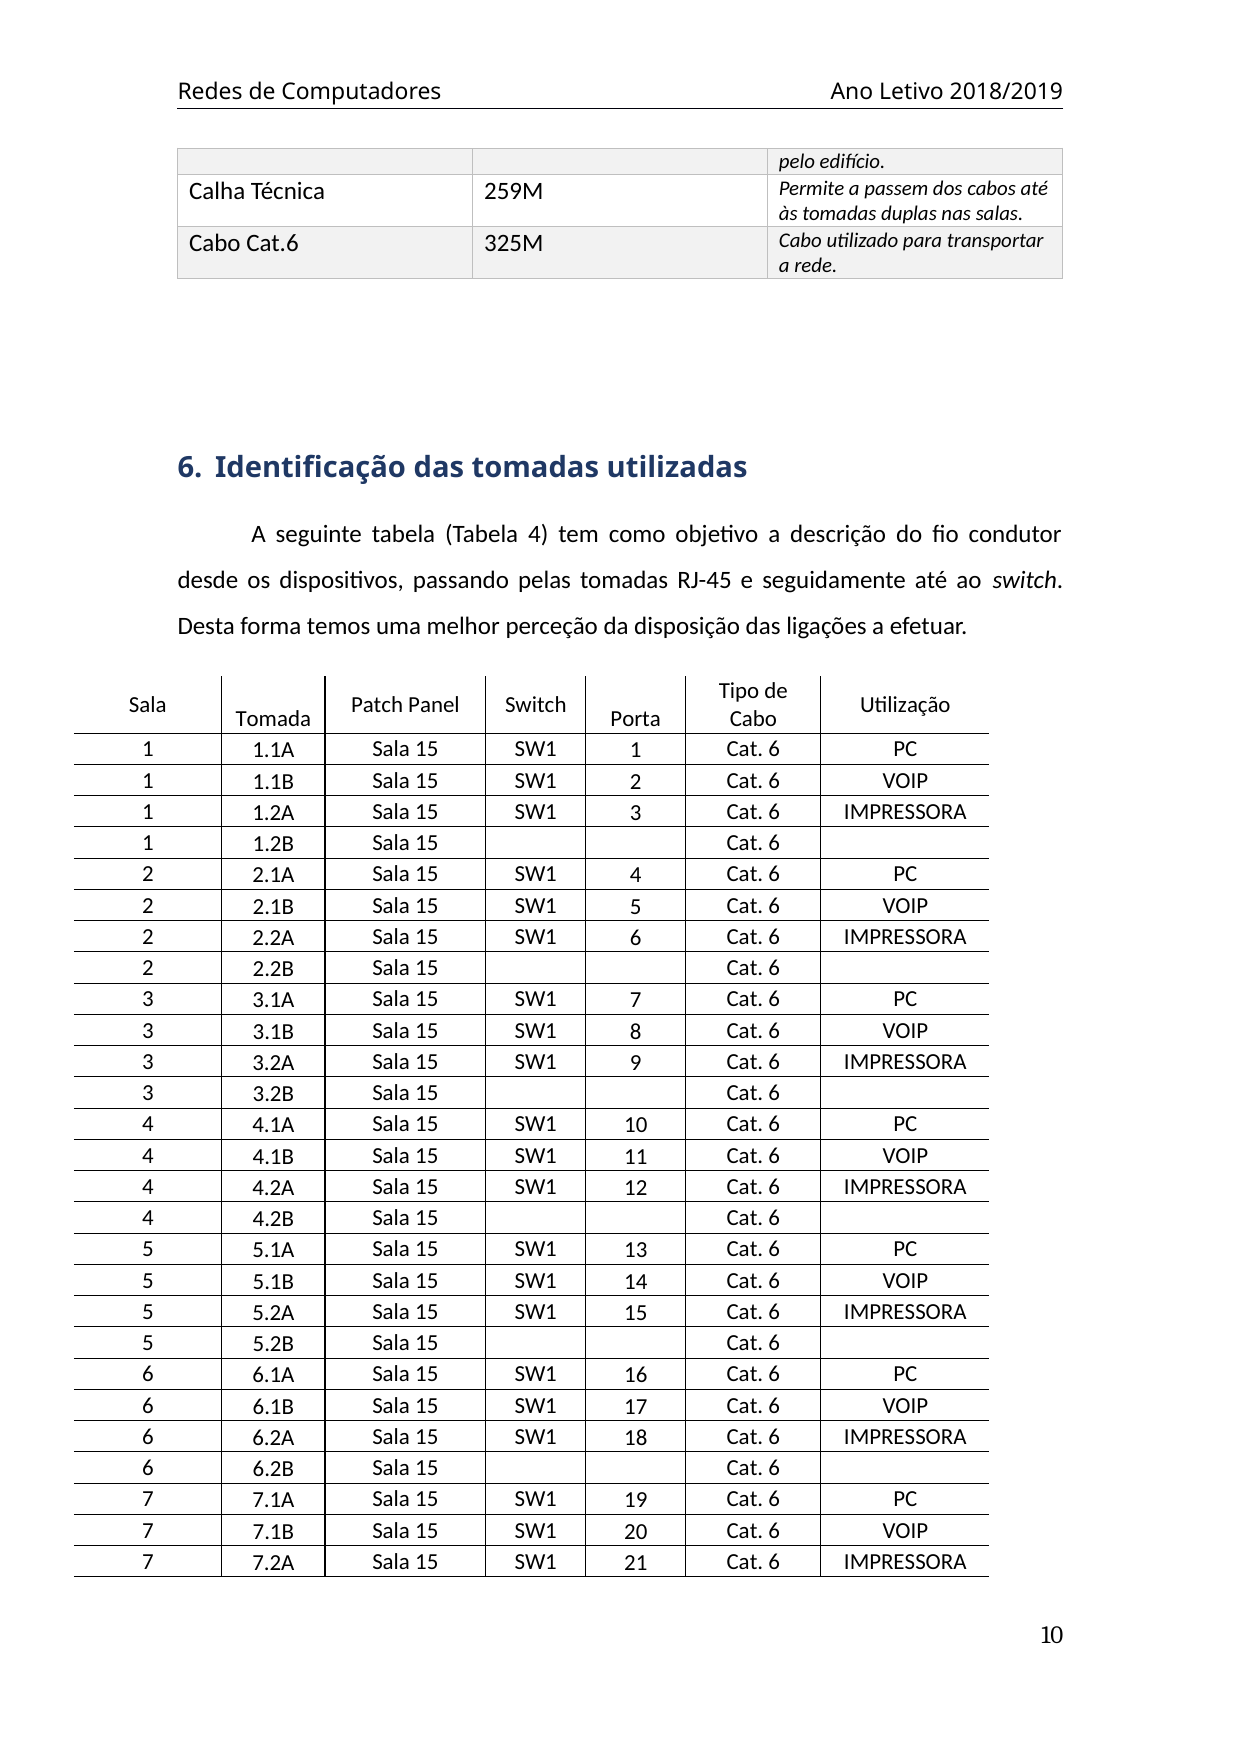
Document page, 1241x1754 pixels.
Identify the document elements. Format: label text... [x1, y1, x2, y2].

table_cell Cat. 6 [686, 1015, 820, 1045]
table_cell SW1 [486, 859, 585, 889]
table_cell SW1 [486, 1296, 585, 1326]
table_header Sala [74, 676, 221, 732]
table_cell 3 [74, 1015, 221, 1045]
table_cell 6 [74, 1390, 221, 1420]
table_cell SW1 [486, 734, 585, 764]
table_cell 2 [74, 890, 221, 920]
table_cell 2 [586, 765, 685, 795]
table_cell 4.1B [222, 1140, 324, 1170]
table_cell Permite a passem dos cabos até às tomadas duplas nas salas. [768, 175, 1062, 226]
table_cell [821, 827, 989, 857]
table_cell 1.1B [222, 765, 324, 795]
table_cell PC [821, 1234, 989, 1264]
table_cell Cat. 6 [686, 1452, 820, 1482]
table_cell Sala 15 [326, 1202, 485, 1232]
table_cell Sala 15 [326, 859, 485, 889]
table_cell 3 [74, 1077, 221, 1107]
table_cell [486, 1327, 585, 1357]
table_cell Sala 15 [326, 984, 485, 1014]
table_cell [586, 952, 685, 982]
table_cell SW1 [486, 1390, 585, 1420]
table_cell 10 [586, 1109, 685, 1139]
table_cell Sala 15 [326, 1546, 485, 1576]
table_cell PC [821, 1484, 989, 1514]
table_cell Sala 15 [326, 1484, 485, 1514]
table_cell SW1 [486, 890, 585, 920]
table_cell 3.1B [222, 1015, 324, 1045]
text Identificação das tomadas utilizadas [177, 446, 1063, 486]
table_cell 259M [473, 175, 767, 226]
table_cell PC [821, 984, 989, 1014]
table_cell VOIP [821, 890, 989, 920]
table_cell 3 [74, 984, 221, 1014]
table_cell [586, 1327, 685, 1357]
table_cell 2.1A [222, 859, 324, 889]
table_cell IMPRESSORA [821, 1421, 989, 1451]
table_cell Sala 15 [326, 1234, 485, 1264]
table_cell Sala 15 [326, 1452, 485, 1482]
table_cell 8 [586, 1015, 685, 1045]
table_cell 1 [74, 734, 221, 764]
table_cell VOIP [821, 1015, 989, 1045]
table_cell 2.2B [222, 952, 324, 982]
table_cell Cat. 6 [686, 1327, 820, 1357]
table_cell [821, 1327, 989, 1357]
table_cell 3 [586, 796, 685, 826]
table_cell 6.1B [222, 1390, 324, 1420]
table_cell [821, 1202, 989, 1232]
table_cell Cat. 6 [686, 984, 820, 1014]
table_cell PC [821, 1359, 989, 1389]
table_cell Sala 15 [326, 1421, 485, 1451]
table_cell IMPRESSORA [821, 1546, 989, 1576]
table_cell PC [821, 734, 989, 764]
table_cell Esteira [178, 149, 472, 174]
table_header Tipo de Cabo [686, 676, 820, 732]
table_cell [486, 1077, 585, 1107]
table_cell [486, 1202, 585, 1232]
table_cell [821, 1452, 989, 1482]
table_cell 3.2A [222, 1046, 324, 1076]
table_cell 66M [473, 149, 767, 174]
table_header Utilização [821, 676, 989, 732]
table_cell 6 [74, 1421, 221, 1451]
table_cell SW1 [486, 1546, 585, 1576]
table_cell VOIP [821, 1265, 989, 1295]
table_cell 6 [74, 1359, 221, 1389]
table_cell Cat. 6 [686, 734, 820, 764]
table_cell SW1 [486, 1171, 585, 1201]
table_cell [586, 1452, 685, 1482]
table_cell Cat. 6 [686, 1484, 820, 1514]
table_cell [486, 1452, 585, 1482]
table_cell 4.2B [222, 1202, 324, 1232]
table_cell 7 [74, 1515, 221, 1545]
table_cell 6.1A [222, 1359, 324, 1389]
table_cell 325M [473, 227, 767, 278]
table_cell SW1 [486, 1265, 585, 1295]
table_cell 5.1A [222, 1234, 324, 1264]
table_cell 12 [586, 1171, 685, 1201]
table_cell 5 [586, 890, 685, 920]
table_cell IMPRESSORA [821, 1171, 989, 1201]
table_cell Sala 15 [326, 1015, 485, 1045]
table_cell Cat. 6 [686, 1359, 820, 1389]
table_cell 5 [74, 1265, 221, 1295]
table_cell Cat. 6 [686, 1296, 820, 1326]
table_cell Sala 15 [326, 796, 485, 826]
table_cell 5.1B [222, 1265, 324, 1295]
table_cell Sala 15 [326, 1359, 485, 1389]
table_cell Sala 15 [326, 1327, 485, 1357]
table_cell 7 [74, 1484, 221, 1514]
table_cell Cat. 6 [686, 1046, 820, 1076]
table_cell 5.2B [222, 1327, 324, 1357]
table_cell 7.1A [222, 1484, 324, 1514]
table_cell SW1 [486, 1234, 585, 1264]
table_cell 7.1B [222, 1515, 324, 1545]
table_cell 21 [586, 1546, 685, 1576]
table_cell 1.2A [222, 796, 324, 826]
table_header Switch [486, 676, 585, 732]
table_cell Cat. 6 [686, 859, 820, 889]
table_cell 6.2B [222, 1452, 324, 1482]
table_cell Cat. 6 [686, 1421, 820, 1451]
table_cell IMPRESSORA [821, 1046, 989, 1076]
table_cell 4 [74, 1171, 221, 1201]
table_cell 18 [586, 1421, 685, 1451]
table_cell Sala 15 [326, 1265, 485, 1295]
table_cell Sala 15 [326, 1140, 485, 1170]
table_cell SW1 [486, 796, 585, 826]
table_cell Sala 15 [326, 1109, 485, 1139]
table_cell SW1 [486, 1515, 585, 1545]
table_cell 2 [74, 859, 221, 889]
table_cell 1.2B [222, 827, 324, 857]
table_cell SW1 [486, 1484, 585, 1514]
table_cell PC [821, 1109, 989, 1139]
table_cell VOIP [821, 1140, 989, 1170]
table_header Patch Panel [326, 676, 485, 732]
table_cell Cat. 6 [686, 827, 820, 857]
table_cell 6 [586, 921, 685, 951]
table_cell 2.2A [222, 921, 324, 951]
table_cell IMPRESSORA [821, 1296, 989, 1326]
table_cell Calha Técnica [178, 175, 472, 226]
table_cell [768, 149, 1062, 174]
table_cell Cat. 6 [686, 1171, 820, 1201]
table_cell Cat. 6 [686, 1109, 820, 1139]
table_cell IMPRESSORA [821, 796, 989, 826]
table_cell 4 [74, 1202, 221, 1232]
table_cell Sala 15 [326, 1296, 485, 1326]
table_cell 13 [586, 1234, 685, 1264]
table_cell 5 [74, 1296, 221, 1326]
table_cell 7.2A [222, 1546, 324, 1576]
table_cell SW1 [486, 765, 585, 795]
table_cell 6 [74, 1452, 221, 1482]
table_cell Cat. 6 [686, 796, 820, 826]
table_cell Sala 15 [326, 1046, 485, 1076]
table_cell 7 [74, 1546, 221, 1576]
table_cell Cat. 6 [686, 765, 820, 795]
table_cell 1 [74, 796, 221, 826]
table_cell VOIP [821, 1390, 989, 1420]
table_cell [486, 952, 585, 982]
table_cell 4 [74, 1140, 221, 1170]
table_cell Cabo Cat.6 [178, 227, 472, 278]
table_cell [821, 1077, 989, 1107]
table_cell IMPRESSORA [821, 921, 989, 951]
table_cell 5.2A [222, 1296, 324, 1326]
table_cell Sala 15 [326, 1390, 485, 1420]
table_cell SW1 [486, 1015, 585, 1045]
table_cell 5 [74, 1327, 221, 1357]
table_cell SW1 [486, 921, 585, 951]
table_header Tomada [222, 676, 324, 732]
table_cell 14 [586, 1265, 685, 1295]
table_cell Cat. 6 [686, 1515, 820, 1545]
table_cell 6.2A [222, 1421, 324, 1451]
table_cell Sala 15 [326, 765, 485, 795]
table_cell Sala 15 [326, 890, 485, 920]
table_cell 3.2B [222, 1077, 324, 1107]
table_cell Sala 15 [326, 1171, 485, 1201]
table_cell Cabo utilizado para transportar a rede. [768, 227, 1062, 278]
table_cell Cat. 6 [686, 890, 820, 920]
text A seguinte tabela (Tabela 4) tem como objetivo a descrição do fio condutor desde os dispositivos, passando pelas tomadas RJ-45 e seguidamente até ao switch. Desta forma temos uma melhor perceção da disposição das ligações a efetuar. [177, 518, 1063, 640]
table_cell SW1 [486, 1140, 585, 1170]
table_cell SW1 [486, 1109, 585, 1139]
table_cell 4 [586, 859, 685, 889]
table_cell Sala 15 [326, 1077, 485, 1107]
table_cell 4.2A [222, 1171, 324, 1201]
table_cell 1 [586, 734, 685, 764]
table_cell 16 [586, 1359, 685, 1389]
table_cell Sala 15 [326, 921, 485, 951]
table_cell 2.1B [222, 890, 324, 920]
table_cell [586, 1202, 685, 1232]
table_cell [486, 827, 585, 857]
table_cell [586, 1077, 685, 1107]
table_cell 17 [586, 1390, 685, 1420]
table_cell 1 [74, 765, 221, 795]
table_cell PC [821, 859, 989, 889]
table_cell Sala 15 [326, 827, 485, 857]
table_cell 2 [74, 952, 221, 982]
table_cell 20 [586, 1515, 685, 1545]
table_cell 11 [586, 1140, 685, 1170]
table_cell 19 [586, 1484, 685, 1514]
table_cell Cat. 6 [686, 1546, 820, 1576]
table_cell 9 [586, 1046, 685, 1076]
table_cell 3 [74, 1046, 221, 1076]
table_cell Cat. 6 [686, 1140, 820, 1170]
table_cell Cat. 6 [686, 1234, 820, 1264]
table_cell [586, 827, 685, 857]
table_cell Sala 15 [326, 734, 485, 764]
table_cell Cat. 6 [686, 952, 820, 982]
table_cell VOIP [821, 1515, 989, 1545]
table_cell 1.1A [222, 734, 324, 764]
table_cell 4 [74, 1109, 221, 1139]
table_header Porta [586, 676, 685, 732]
table_cell 15 [586, 1296, 685, 1326]
table_cell Sala 15 [326, 1515, 485, 1545]
table_cell SW1 [486, 1421, 585, 1451]
table_cell 2 [74, 921, 221, 951]
table_cell 4.1A [222, 1109, 324, 1139]
table_cell Cat. 6 [686, 1202, 820, 1232]
table_cell VOIP [821, 765, 989, 795]
table_cell SW1 [486, 984, 585, 1014]
table_cell Sala 15 [326, 952, 485, 982]
table_cell Cat. 6 [686, 1265, 820, 1295]
table_cell 1 [74, 827, 221, 857]
table_cell 3.1A [222, 984, 324, 1014]
table_cell SW1 [486, 1046, 585, 1076]
table_cell 7 [586, 984, 685, 1014]
table_cell Cat. 6 [686, 1390, 820, 1420]
table_cell [821, 952, 989, 982]
table_cell Cat. 6 [686, 921, 820, 951]
table_cell Cat. 6 [686, 1077, 820, 1107]
table_cell SW1 [486, 1359, 585, 1389]
table_cell 5 [74, 1234, 221, 1264]
